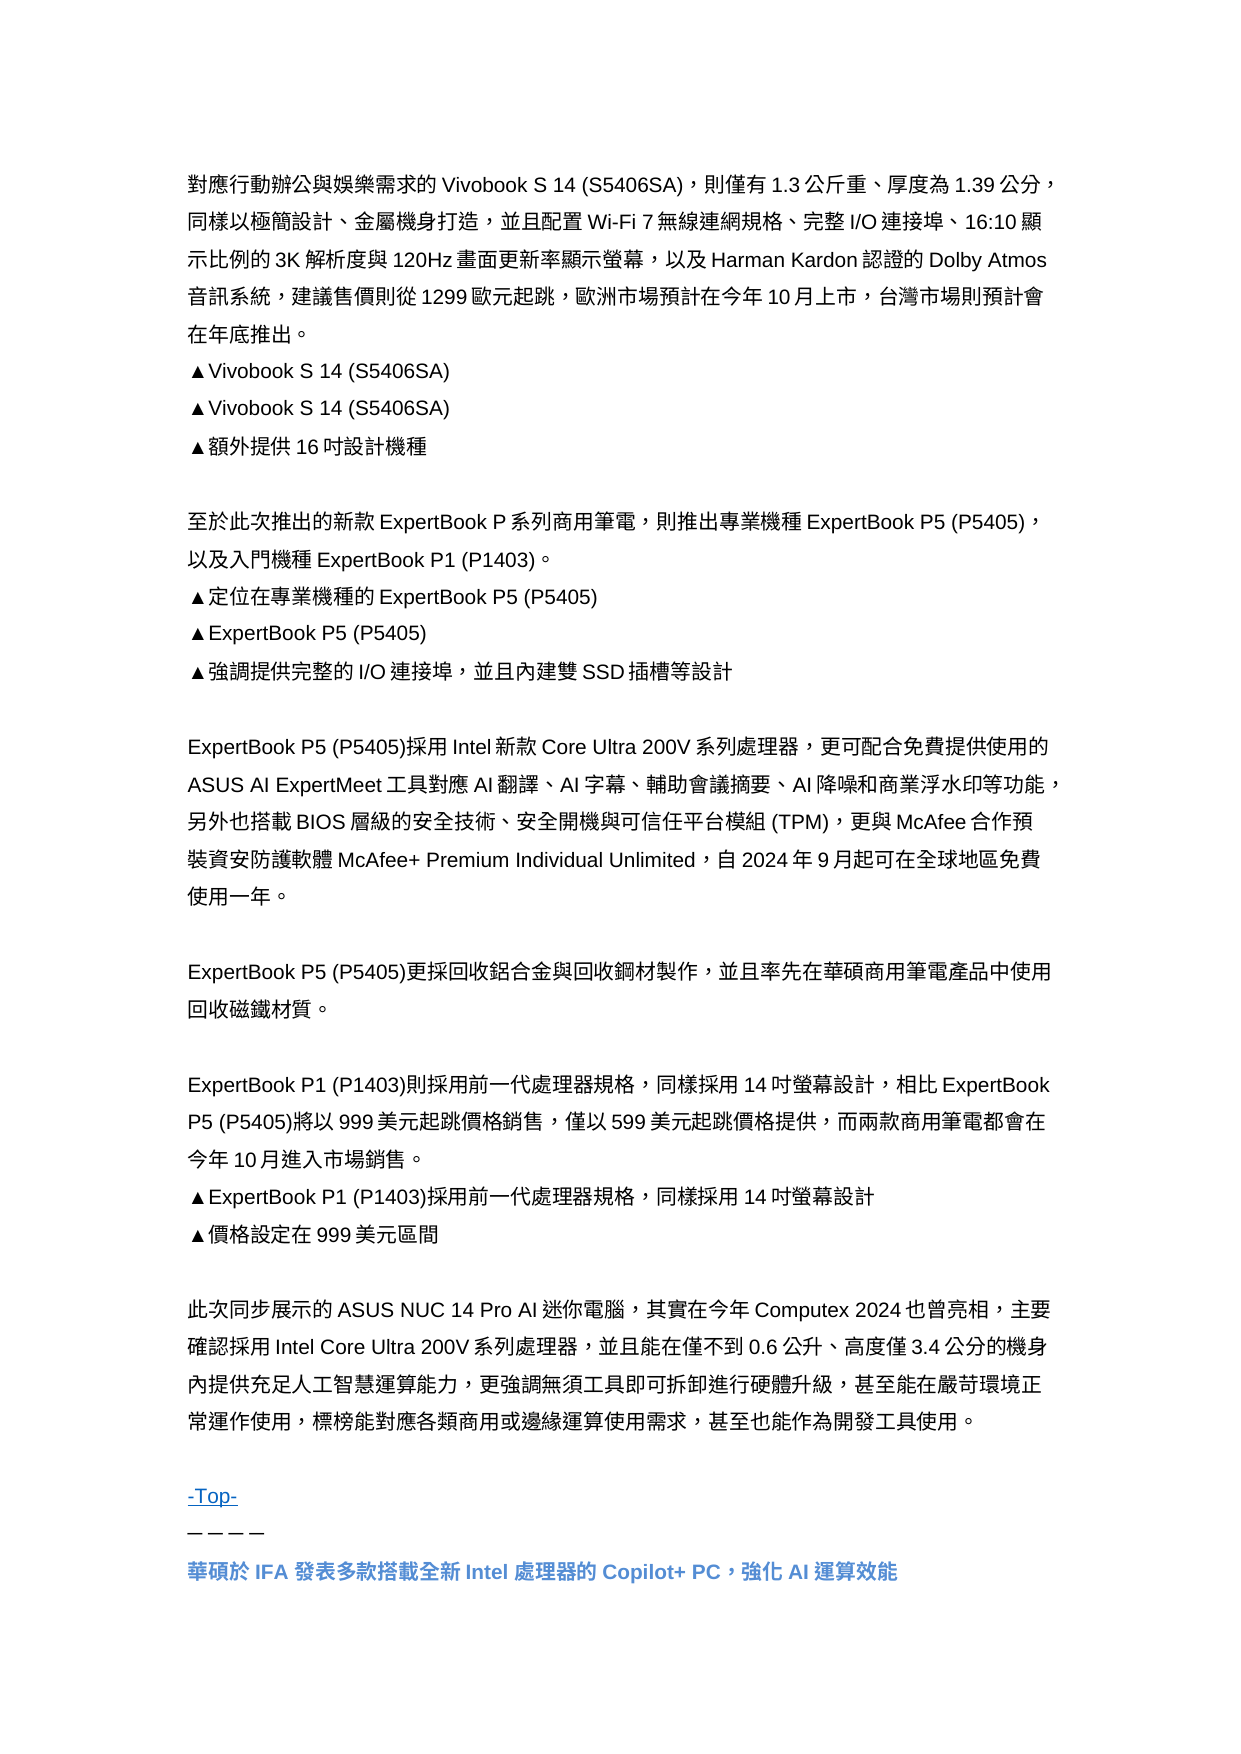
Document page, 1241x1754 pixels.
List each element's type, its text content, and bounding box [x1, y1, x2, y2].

text ▲ExpertBook P1 (P1403)採用前一代處理器規格，同樣採用14吋螢幕設計 [187, 1177, 1053, 1214]
text 此次同步展示的ASUS NUC 14 Pro AI迷你電腦，其實在今年Computex 2024也曾亮相，主要確認採用Intel Core Ultra 200V系列處理器，並且能在僅不到0.6公升、高度僅3.4公分的機身內提供充足人工智慧運算能力，更強調無須工具即可拆卸進行硬體升級，甚至能在嚴苛環境正常運作使用，標榜能對應各類商用或邊緣運算使用需求，甚至也能作為開發工具使用。 [187, 1289, 1053, 1439]
text ▲額外提供16吋設計機種 [187, 427, 1053, 464]
text ▲Vivobook S 14 (S5406SA) [187, 389, 1053, 427]
text -Top- [187, 1477, 1053, 1514]
text 對應行動辦公與娛樂需求的Vivobook S 14 (S5406SA)，則僅有1.3公斤重、厚度為1.39公分，同樣以極簡設計、金屬機身打造，並且配置Wi-Fi 7無線連網規格、完整I/O連接埠、16:10顯示比例的3K解析度與120Hz畫面更新率顯示螢幕，以及Harman Kardon認證的Dolby Atmos音訊系統，建議售價則從1299歐元起跳，歐洲市場預計在今年10月上市，台灣市場則預計會在年底推出。 [187, 164, 1053, 352]
text ExpertBook P5 (P5405)採用Intel新款Core Ultra 200V系列處理器，更可配合免費提供使用的ASUS AI ExpertMeet工具對應AI翻譯、AI字幕、輔助會議摘要、AI降噪和商業浮水印等功能，另外也搭載BIOS層級的安全技術、安全開機與可信任平台模組 (TPM)，更與McAfee合作預裝資安防護軟體McAfee+ Premium Individual Unlimited，自2024年9月起可在全球地區免費使用一年。 [187, 727, 1053, 914]
text ▲ExpertBook P5 (P5405) [187, 614, 1053, 652]
text ▲定位在專業機種的ExpertBook P5 (P5405) [187, 577, 1053, 614]
text ▲強調提供完整的I/O連接埠，並且內建雙SSD插槽等設計 [187, 652, 1053, 689]
text ▲價格設定在999美元區間 [187, 1214, 1053, 1252]
text 華碩於 IFA 發表多款搭載全新 Intel 處理器的 Copilot+ PC，強化 AI 運算效能 [187, 1552, 1053, 1589]
text ExpertBook P1 (P1403)則採用前一代處理器規格，同樣採用14吋螢幕設計，相比ExpertBook P5 (P5405)將以999美元起跳價格銷售，僅以599美元起跳價格提供，而兩款商用筆電都會在今年10月進入市場銷售。 [187, 1064, 1053, 1177]
text ▲Vivobook S 14 (S5406SA) [187, 352, 1053, 389]
text ─ ─ ─ ─ [187, 1514, 1053, 1552]
text ExpertBook P5 (P5405)更採回收鋁合金與回收鋼材製作，並且率先在華碩商用筆電產品中使用回收磁鐵材質。 [187, 952, 1053, 1027]
text 至於此次推出的新款ExpertBook P系列商用筆電，則推出專業機種ExpertBook P5 (P5405)，以及入門機種ExpertBook P1 (P1403)。 [187, 502, 1053, 577]
